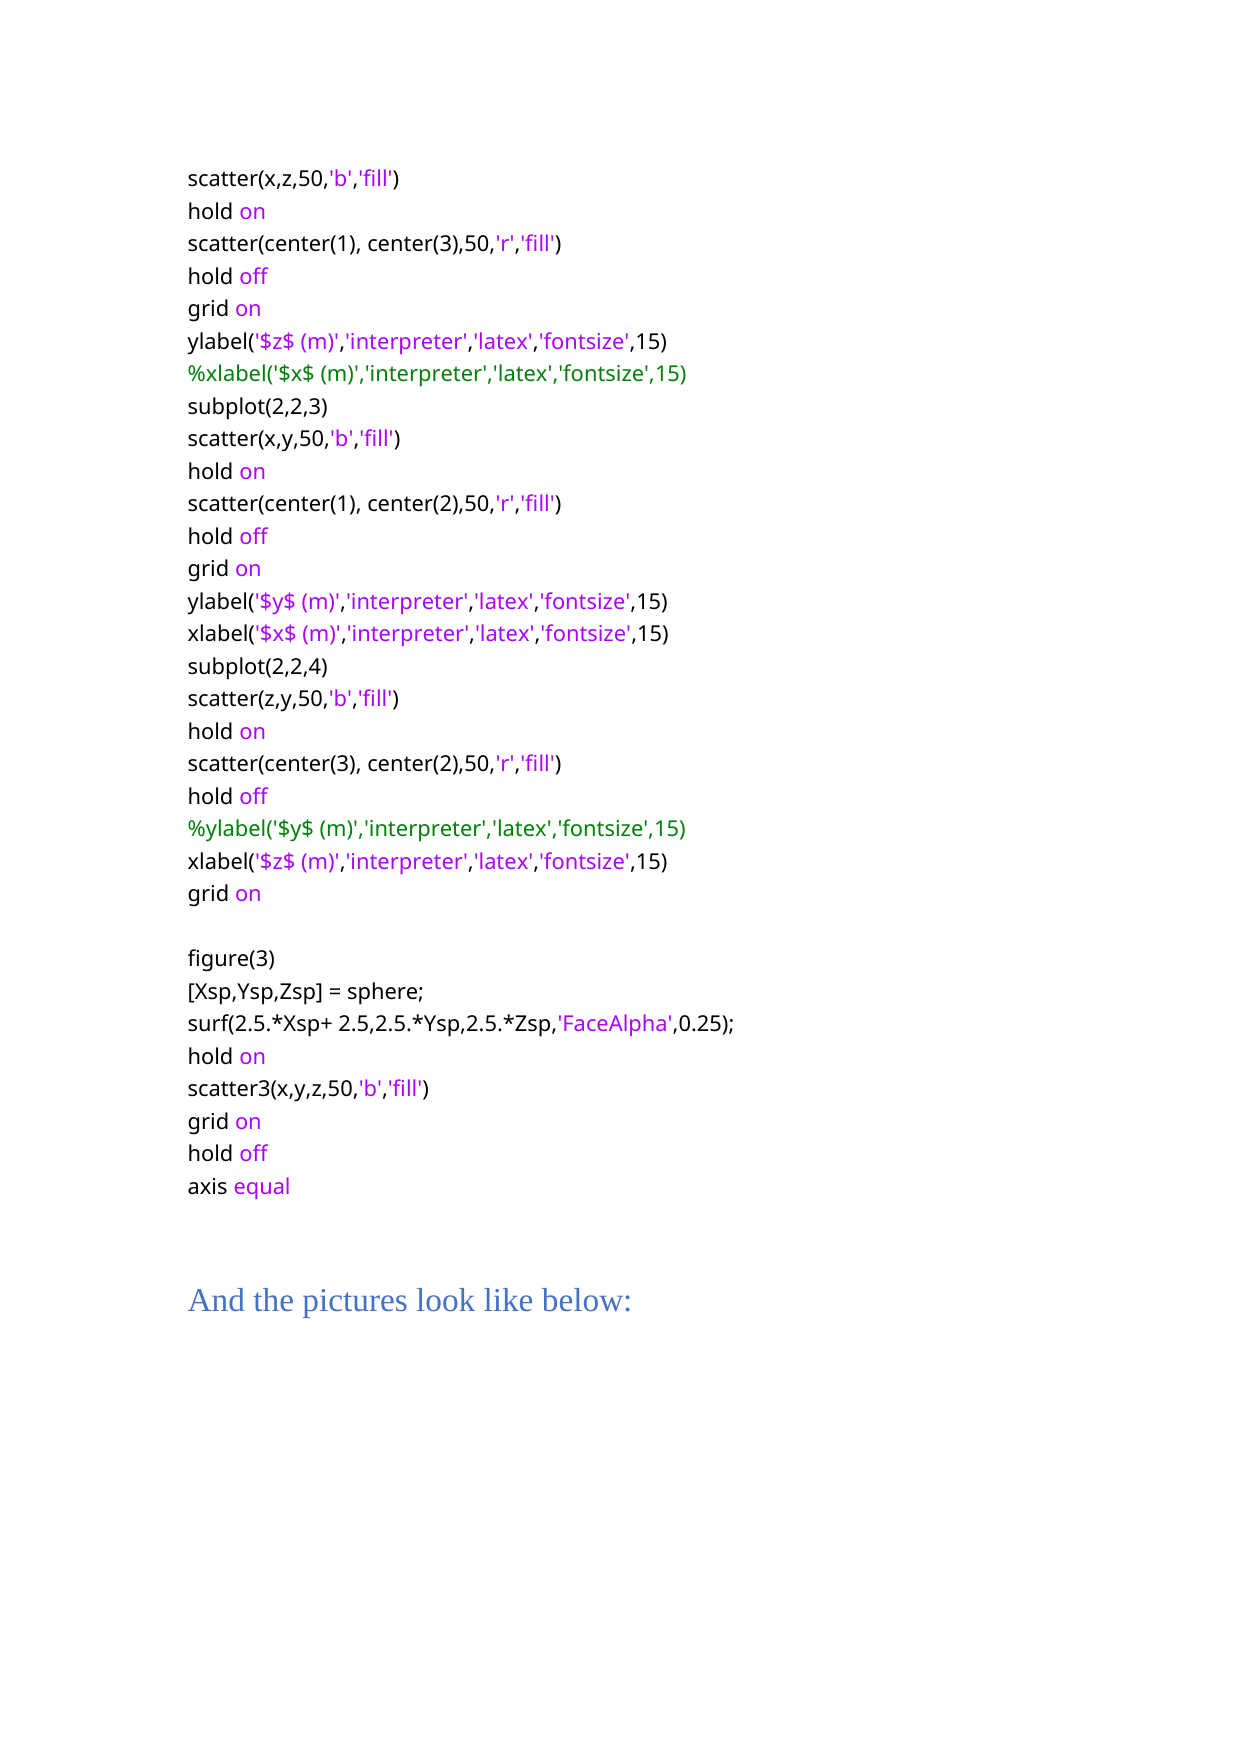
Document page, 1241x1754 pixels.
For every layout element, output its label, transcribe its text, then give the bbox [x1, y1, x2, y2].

text scatter3(x,y,z,50,'b','fill') [187, 1072, 1053, 1104]
text hold on [187, 194, 1053, 227]
text grid on [187, 552, 1053, 584]
text hold on [187, 1039, 1053, 1072]
text [Xsp,Ysp,Zsp] = sphere; [187, 974, 1053, 1007]
text hold off [187, 1137, 1053, 1169]
text hold off [187, 519, 1053, 552]
text ylabel('$y$ (m)','interpreter','latex','fontsize',15) [187, 584, 1053, 617]
text scatter(z,y,50,'b','fill') [187, 682, 1053, 714]
text %ylabel('$y$ (m)','interpreter','latex','fontsize',15) [187, 812, 1053, 844]
text grid on [187, 1104, 1053, 1137]
text scatter(x,z,50,'b','fill') [187, 162, 1053, 194]
text scatter(center(3), center(2),50,'r','fill') [187, 747, 1053, 779]
text subplot(2,2,4) [187, 649, 1053, 682]
text scatter(center(1), center(2),50,'r','fill') [187, 487, 1053, 519]
text xlabel('$z$ (m)','interpreter','latex','fontsize',15) [187, 844, 1053, 877]
text scatter(x,y,50,'b','fill') [187, 422, 1053, 454]
text hold off [187, 779, 1053, 812]
text ylabel('$z$ (m)','interpreter','latex','fontsize',15) [187, 324, 1053, 357]
text subplot(2,2,3) [187, 389, 1053, 422]
text surf(2.5.*Xsp+ 2.5,2.5.*Ysp,2.5.*Zsp,'FaceAlpha',0.25); [187, 1007, 1053, 1039]
text hold on [187, 714, 1053, 747]
text hold off [187, 259, 1053, 292]
text hold on [187, 454, 1053, 487]
text grid on [187, 292, 1053, 324]
text scatter(center(1), center(3),50,'r','fill') [187, 227, 1053, 259]
text axis equal [187, 1169, 1053, 1202]
text xlabel('$x$ (m)','interpreter','latex','fontsize',15) [187, 617, 1053, 649]
text grid on [187, 877, 1053, 909]
text %xlabel('$x$ (m)','interpreter','latex','fontsize',15) [187, 357, 1053, 389]
text figure(3) [187, 942, 1053, 974]
text And the pictures look like below: [187, 1267, 1053, 1332]
